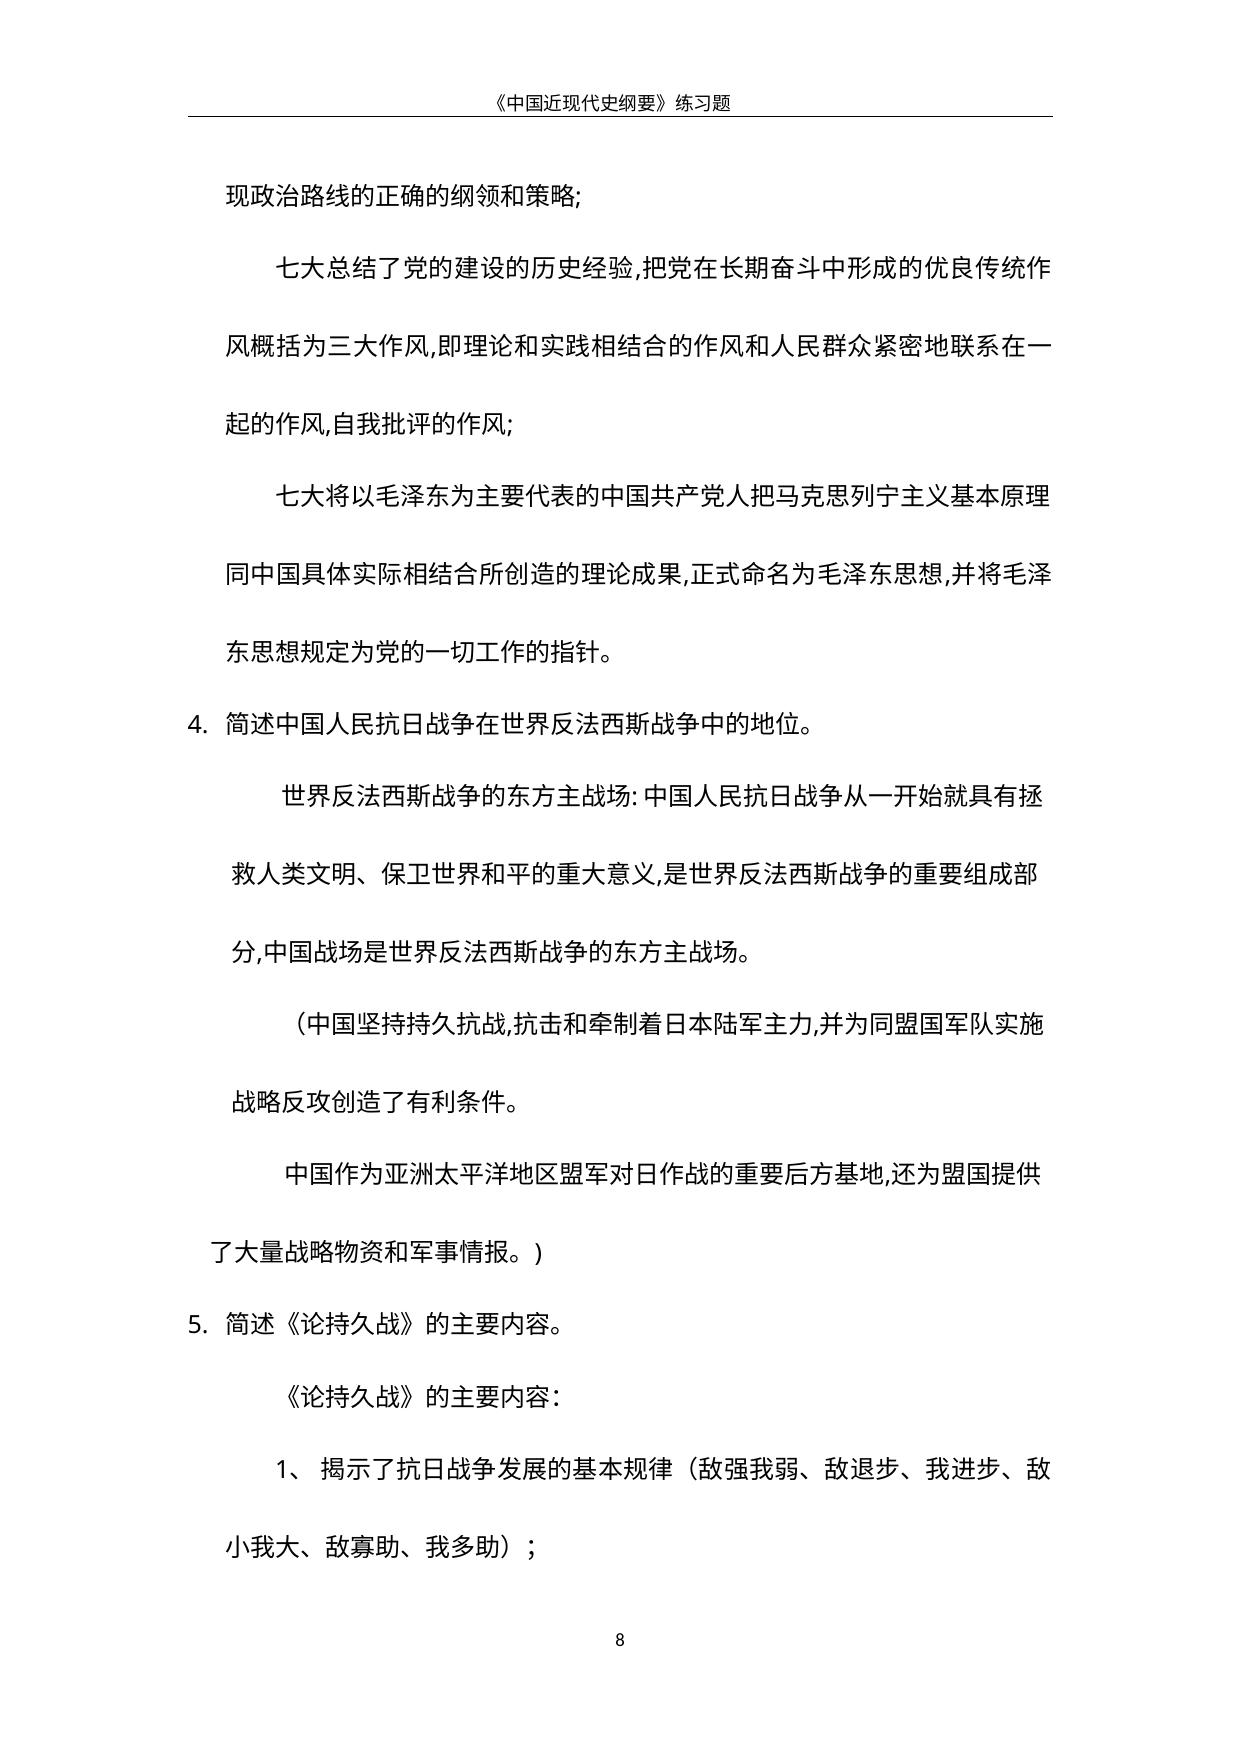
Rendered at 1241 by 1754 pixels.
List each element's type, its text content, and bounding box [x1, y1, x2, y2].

list 1、 揭示了抗日战争发展的基本规律（敌强我弱、敌退步、我进步、敌小我大、敌寡助、我多助）； [225, 1435, 1053, 1578]
list 七大将以毛泽东为主要代表的中国共产党人把马克思列宁主义基本原理同中国具体实际相结合所创造的理论成果,正式命名为毛泽东思想,并将毛泽东思想规定为党的一切工作的指针。 [225, 462, 1053, 683]
list 七大总结了党的建设的历史经验,把党在长期奋斗中形成的优良传统作风概括为三大作风,即理论和实践相结合的作风和人民群众紧密地联系在一起的作风,自我批评的作风; [225, 234, 1053, 455]
text 世界反法西斯战争的东方主战场: 中国人民抗日战争从一开始就具有拯救人类文明、保卫世界和平的重大意义,是世界反法西斯战争的重要组成部分,中国战场是世界反法西斯战争的东方主战场。 [231, 762, 1053, 983]
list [225, 162, 1053, 227]
text （中国坚持持久抗战,抗击和牵制着日本陆军主力,并为同盟国军队实施战略反攻创造了有利条件。 [231, 990, 1053, 1133]
text 中国作为亚洲太平洋地区盟军对日作战的重要后方基地,还为盟国提供了大量战略物资和军事情报。) [209, 1141, 1053, 1283]
list 简述中国人民抗日战争在世界反法西斯战争中的地位。 [187, 690, 1053, 755]
list 简述《论持久战》的主要内容。 [187, 1291, 1053, 1356]
list 《论持久战》的主要内容： [225, 1363, 1053, 1428]
